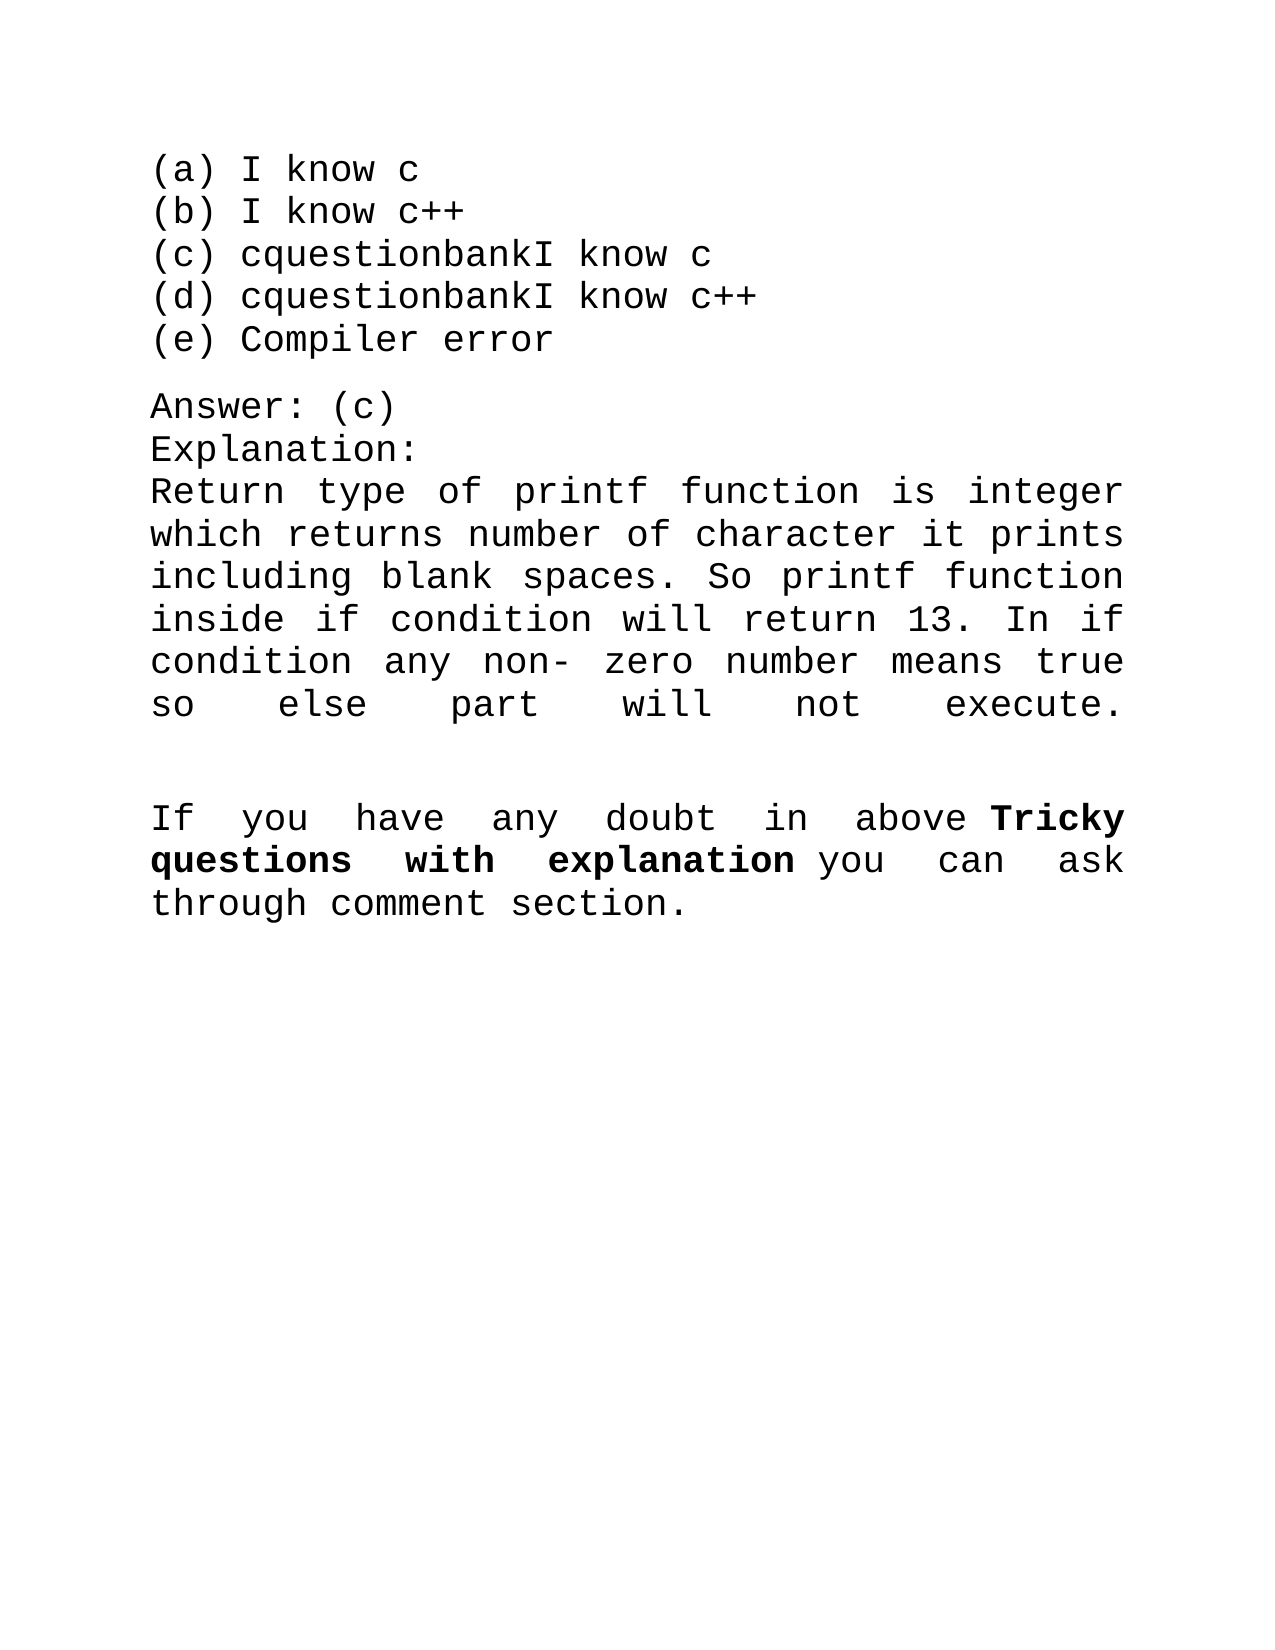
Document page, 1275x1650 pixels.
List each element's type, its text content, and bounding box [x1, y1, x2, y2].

text (e) Compiler error [150, 320, 1125, 362]
text (a) I know c [150, 150, 1125, 192]
text (c) cquestionbankI know c [150, 235, 1125, 277]
text (d) cquestionbankI know c++ [150, 277, 1125, 320]
text (b) I know c++ [150, 192, 1125, 235]
text Return type of printf function is integer which returns number of character it prints including blank spaces. So printf function inside if condition will return 13. In if condition any non- zero number means true so else part will not execute. If you have any doubt in above Tricky questions with explanation you can ask through comment section. [150, 472, 1125, 926]
text Explanation: [150, 430, 1125, 472]
text Answer: (c) [150, 387, 1125, 430]
